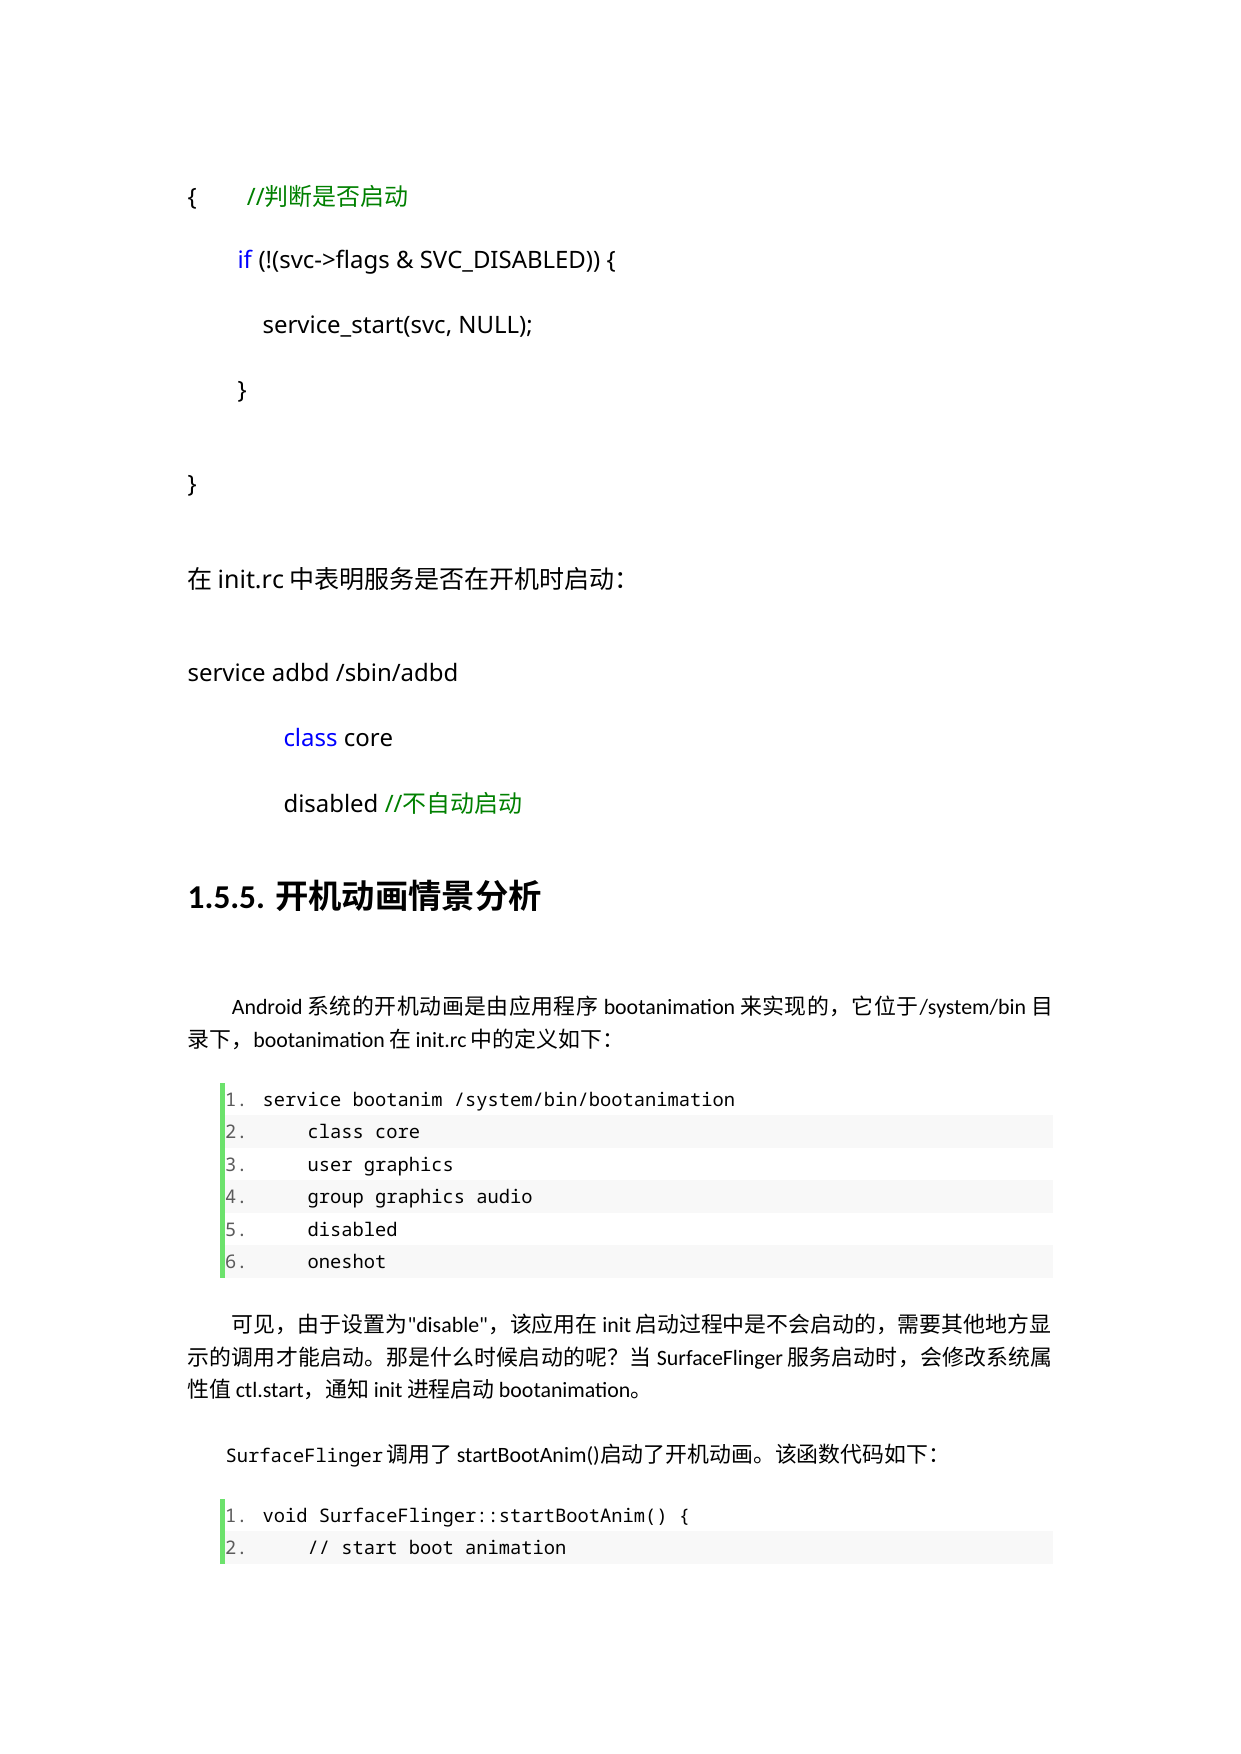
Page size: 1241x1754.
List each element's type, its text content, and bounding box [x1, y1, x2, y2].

text disabled //不自动启动 [187, 769, 1053, 834]
list void SurfaceFlinger::startBootAnim() { [225, 1499, 1053, 1531]
list user graphics [225, 1148, 1053, 1180]
text service adbd /sbin/adbd [187, 639, 1053, 704]
list class core [225, 1115, 1053, 1148]
text if (!(svc->flags & SVC_DISABLED)) { [187, 227, 1053, 292]
text } [187, 357, 1053, 422]
list // start boot animation [225, 1531, 1053, 1564]
text service_start(svc, NULL); [187, 292, 1053, 357]
text 可见，由于设置为"disable"，该应用在init启动过程中是不会启动的，需要其他地方显示的调用才能启动。那是什么时候启动的呢？当SurfaceFlinger服务启动时，会修改系统属性值ctl.start，通知init进程启动bootanimation。 [187, 1307, 1053, 1404]
list oneshot [225, 1245, 1053, 1278]
text 在init.rc中表明服务是否在开机时启动： [187, 545, 1053, 610]
text SurfaceFlinger调用了startBootAnim()启动了开机动画。该函数代码如下： [187, 1437, 1053, 1469]
list group graphics audio [225, 1180, 1053, 1213]
subtitle 开机动画情景分析 [187, 862, 1053, 927]
list service bootanim /system/bin/bootanimation [225, 1083, 1053, 1115]
text } [187, 451, 1053, 516]
text class core [187, 704, 1053, 769]
text Android系统的开机动画是由应用程序bootanimation来实现的，它位于/system/bin目录下，bootanimation在init.rc中的定义如下： [187, 989, 1053, 1054]
text { //判断是否启动 [187, 162, 1053, 227]
list disabled [225, 1213, 1053, 1245]
